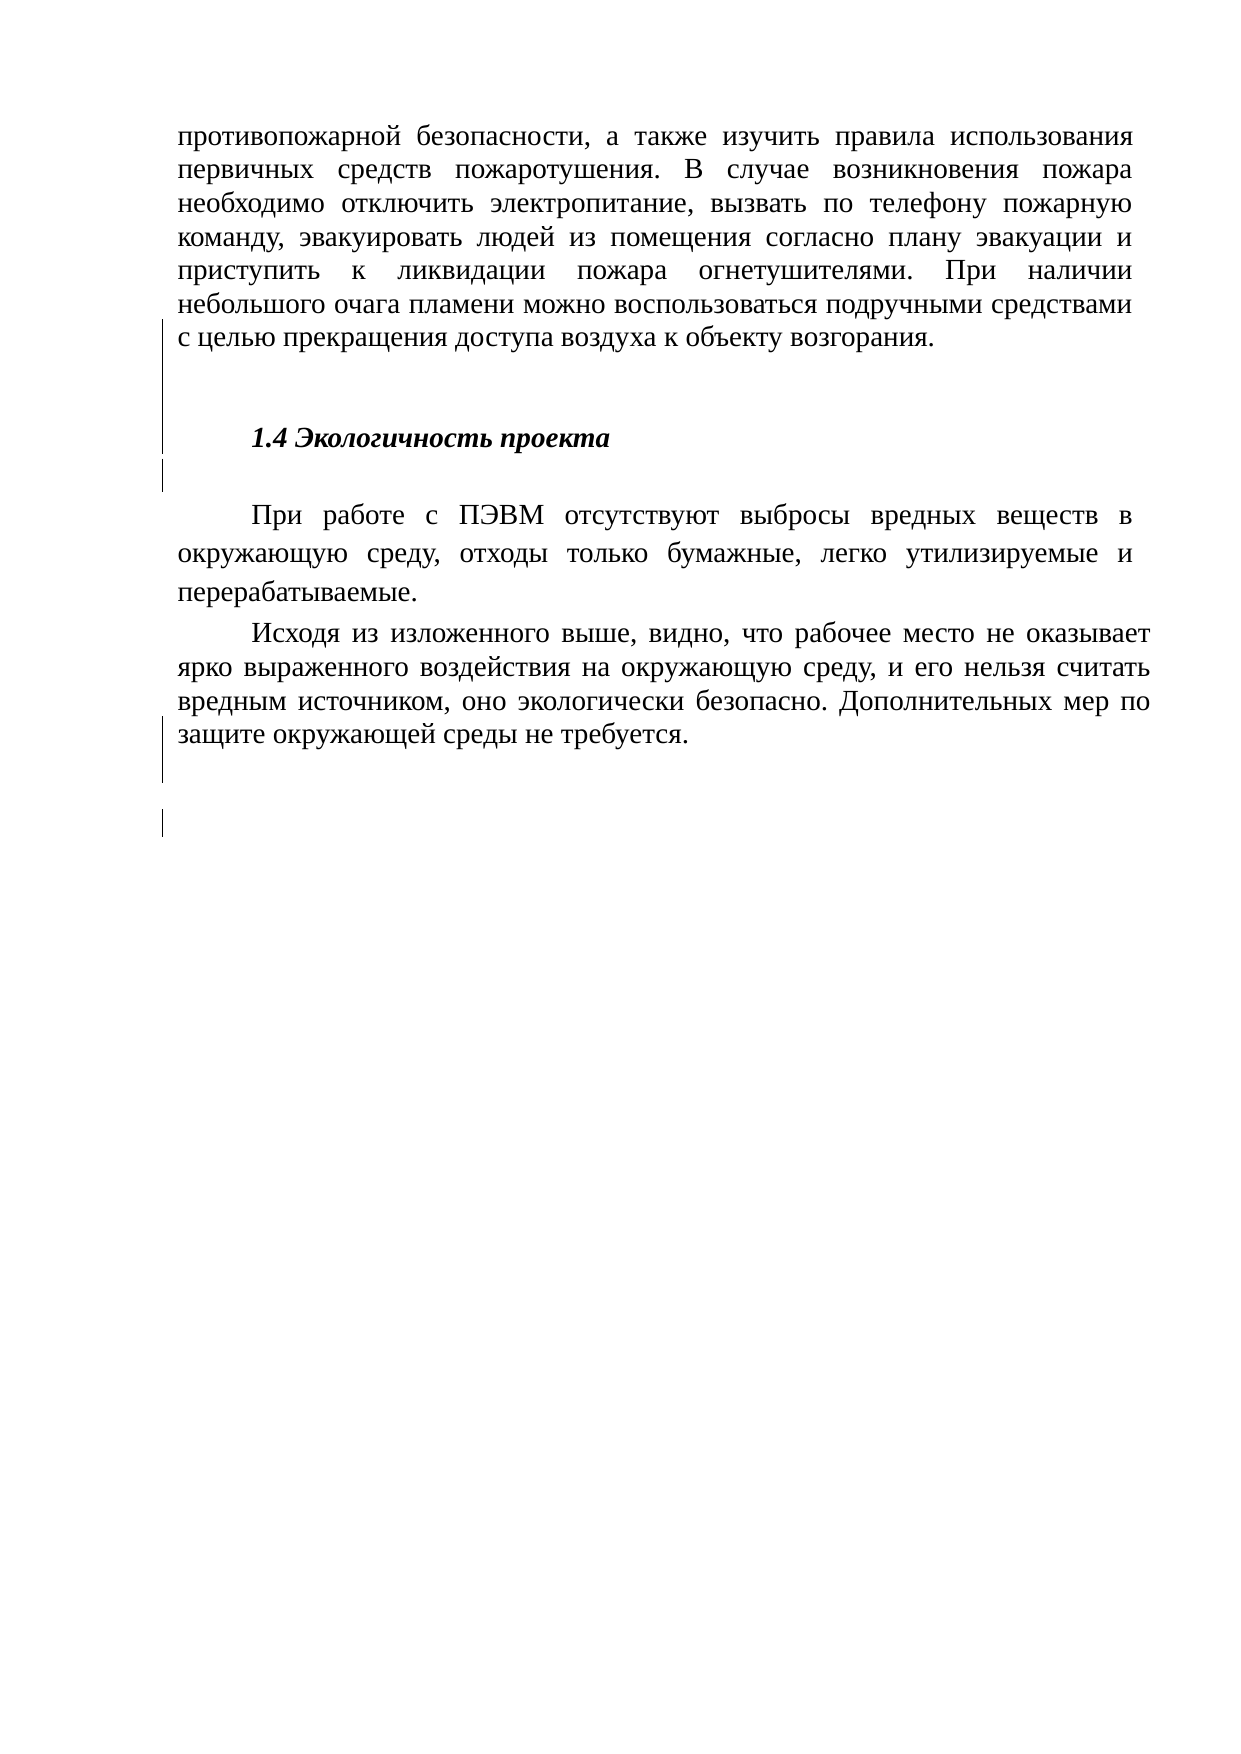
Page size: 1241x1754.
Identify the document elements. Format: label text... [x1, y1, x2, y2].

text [177, 118, 1133, 353]
text При работе с ПЭВМ отсутствуют выбросы вредных веществ в окружающую среду, отходы только бумажные, легко утилизируемые и перерабатываемые. [177, 497, 1133, 608]
text Исходя из изложенного выше, видно, что рабочее место не оказывает ярко выраженного воздействия на окружающую среду, и его нельзя считать вредным источником, оно экологически безопасно. Дополнительных мер по защите окружающей среды не требуется. [177, 616, 1152, 750]
text 1.4 Экологичность проекта [177, 420, 1152, 453]
